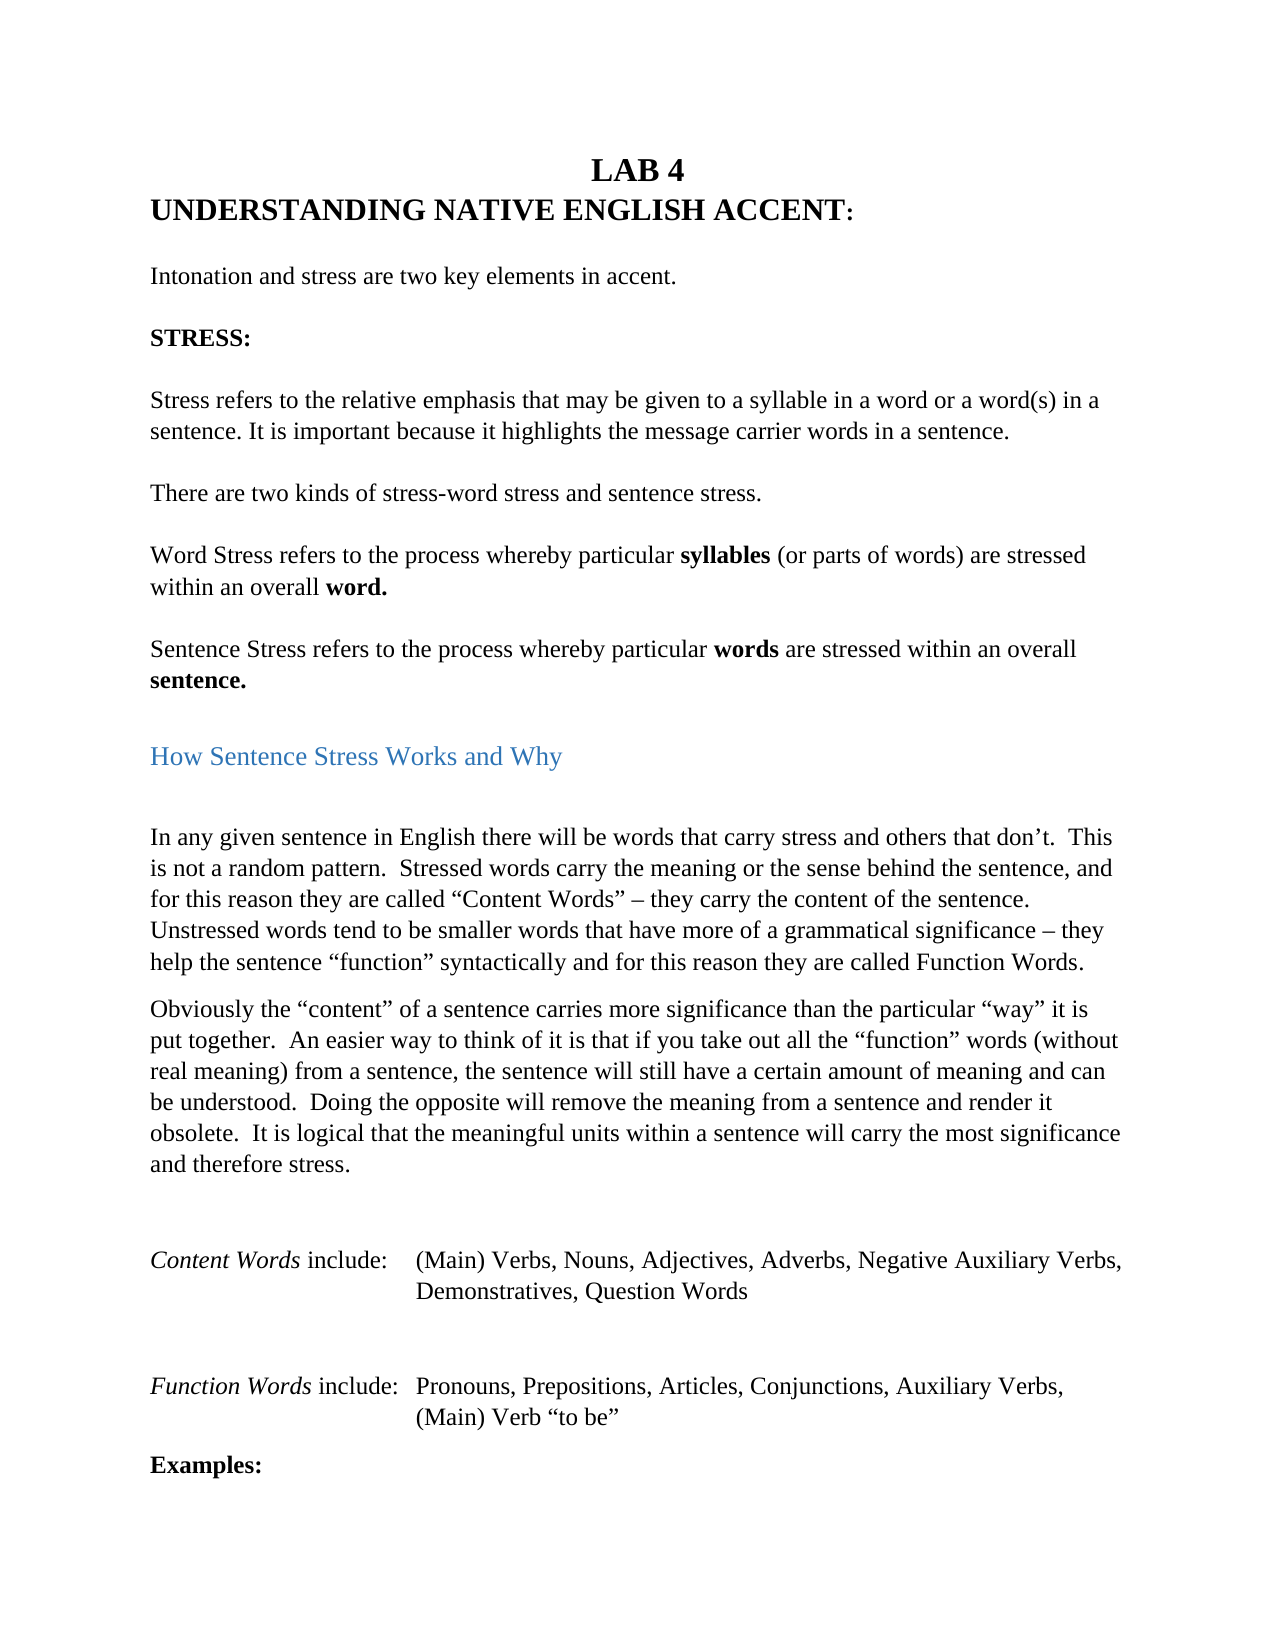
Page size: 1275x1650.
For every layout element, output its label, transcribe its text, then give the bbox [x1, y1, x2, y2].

text STRESS: [150, 323, 1125, 352]
text Intonation and stress are two key elements in accent. [150, 261, 1125, 290]
text In any given sentence in English there will be words that carry stress and others that don’t. This is not a random pattern. Stressed words carry the meaning or the sense behind the sentence, and for this reason they are called “Content Words” – they carry the content of the sentence. Unstressed words tend to be smaller words that have more of a grammatical significance – they help the sentence “function” syntactically and for this reason they are called Function Words. [150, 822, 1125, 975]
text Stress refers to the relative emphasis that may be given to a syllable in a word or a word(s) in a sentence. It is important because it highlights the message carrier words in a sentence. [150, 385, 1125, 445]
text Content Words include: (Main) Verbs, Nouns, Adjectives, Adverbs, Negative Auxiliary Verbs, Demonstratives, Question Words [150, 1245, 1125, 1305]
text Obviously the “content” of a sentence carries more significance than the particular “way” it is put together. An easier way to think of it is that if you take out all the “function” words (without real meaning) from a sentence, the sentence will still have a certain amount of meaning and can be understood. Doing the opposite will remove the meaning from a sentence and render it obsolete. It is logical that the meaningful units within a sentence will carry the most significance and therefore stress. [150, 994, 1125, 1178]
text UNDERSTANDING NATIVE ENGLISH ACCENT: [150, 191, 1125, 227]
subtitle How Sentence Stress Works and Why [150, 740, 1125, 771]
text LAB 4 [150, 150, 1125, 188]
text Word Stress refers to the process whereby particular syllables (or parts of words) are stressed within an overall word. [150, 541, 1125, 600]
text There are two kinds of stress-word stress and sentence stress. [150, 478, 1125, 507]
text Examples: [150, 1450, 1125, 1479]
text Function Words include: Pronouns, Prepositions, Articles, Conjunctions, Auxiliary Verbs, (Main) Verb “to be” [150, 1371, 1125, 1431]
text Sentence Stress refers to the process whereby particular words are stressed within an overall sentence. [150, 634, 1125, 693]
